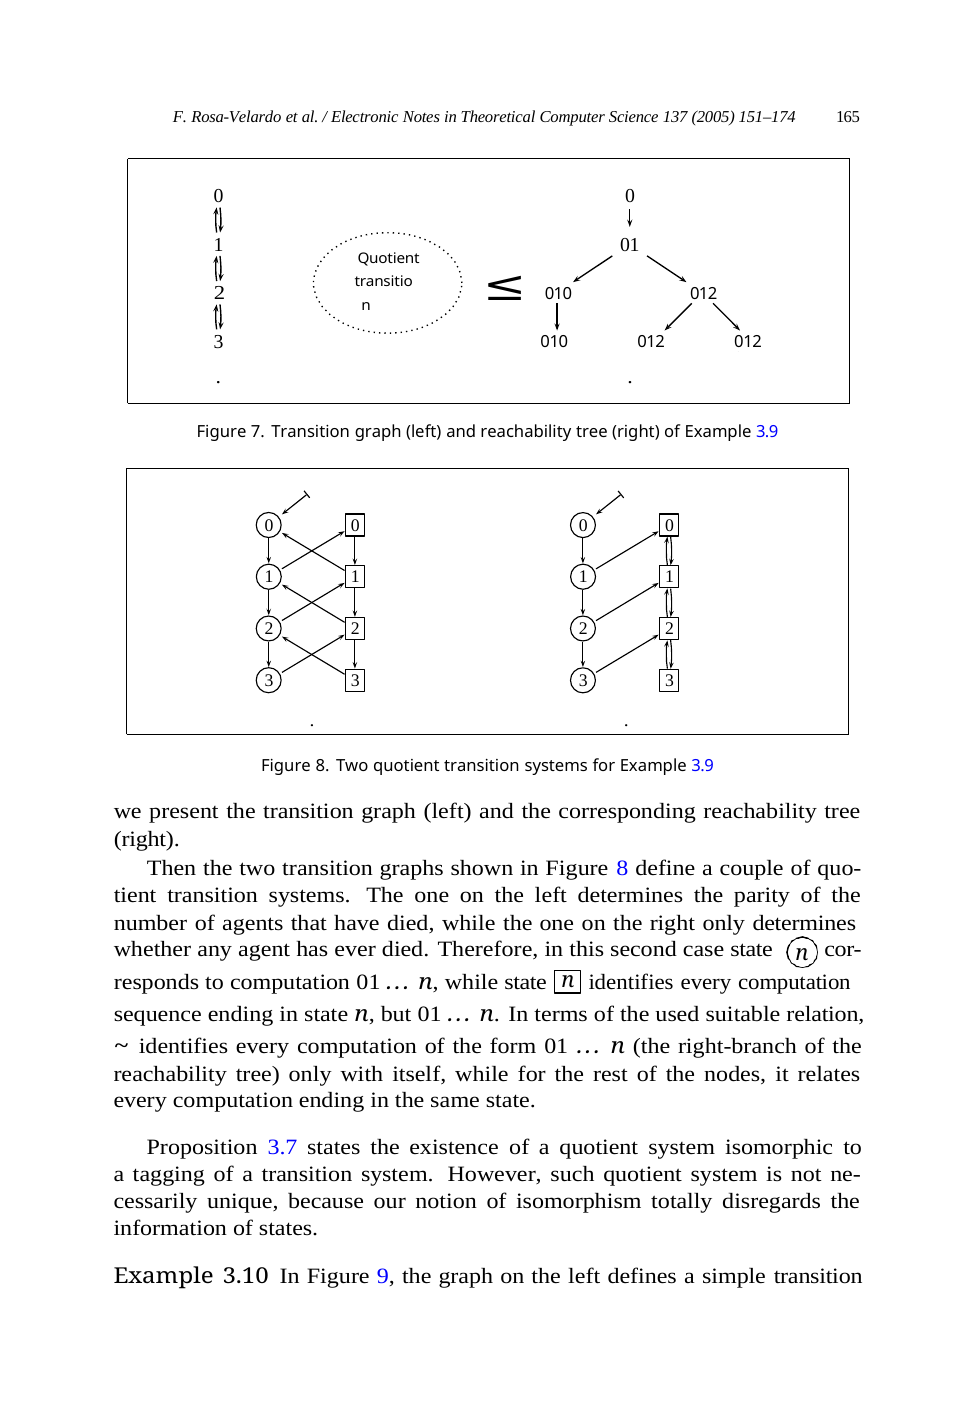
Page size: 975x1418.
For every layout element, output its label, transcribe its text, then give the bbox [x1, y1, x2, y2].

text Proposition 3.7 states the existence of a quotient system isomorphic to a tagging of a transition system. However, such quotient system is not ne- cessarily unique, because our notion of isomorphism totally disregards the information of states. [113, 1134, 862, 1241]
text ~ identifies every computation of the form 01 ... n (the right-branch of the reachability tree) only with itself, while for the rest of the nodes, it relates every computation ending in the same state. [113, 1030, 862, 1113]
picture [786, 962, 818, 966]
text whether any agent has ever died. Therefore, in this second case state cor- [113, 937, 881, 962]
text sequence ending in state n, but 01 ... n. In terms of the used suitable relation, [113, 998, 881, 1028]
text Example 3.10 In Figure 9, the graph on the left defines a simple transition [113, 1259, 881, 1289]
text Figure 7. Transition graph (left) and reachability tree (right) of Example 3.9 [100, 420, 875, 443]
text responds to computation 01 ... n, while state identifies every computation [113, 966, 881, 996]
text we present the transition graph (left) and the corresponding reachability tree (right). [113, 798, 862, 851]
text Figure 8. Two quotient transition systems for Example 3.9 [100, 482, 875, 776]
text Then the two transition graphs shown in Figure 8 define a couple of quo- tient transition systems. The one on the left determines the parity of the number of agents that have died, while the one on the right only determines [113, 855, 862, 935]
